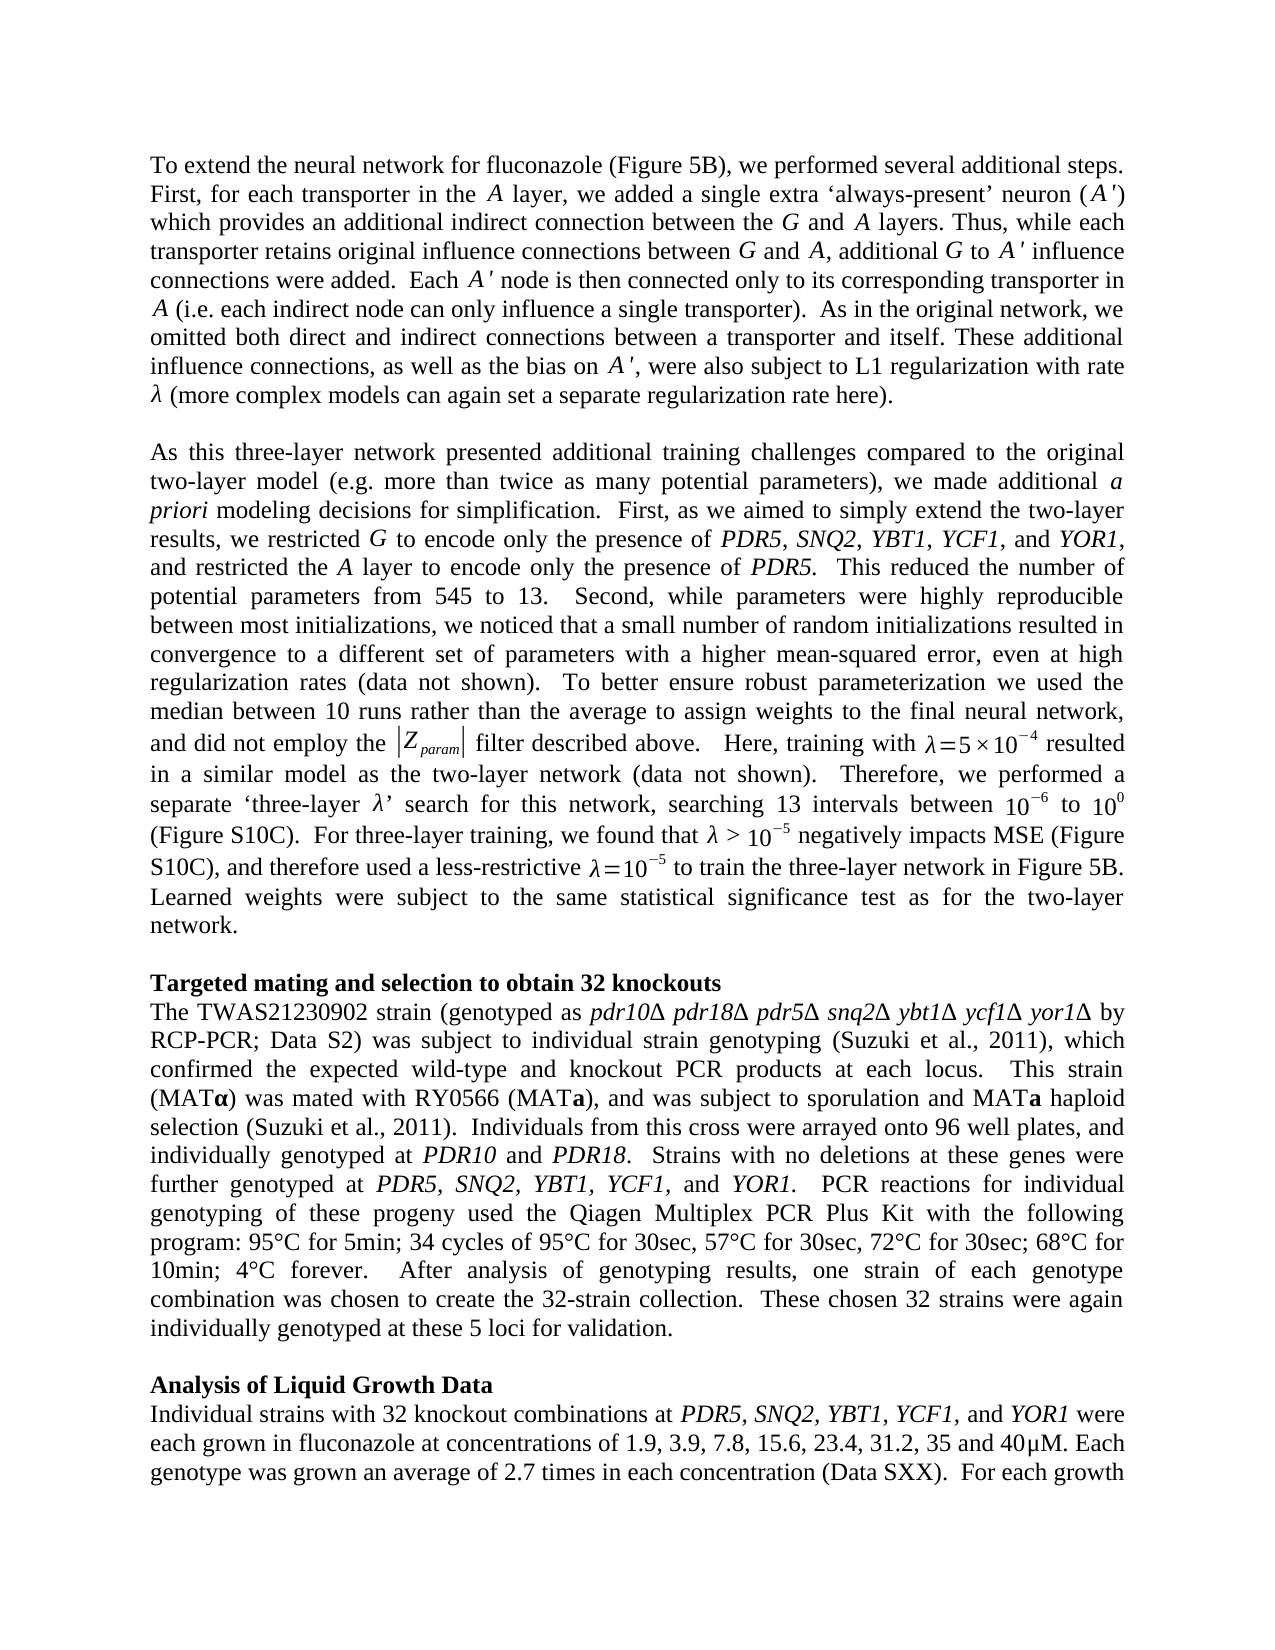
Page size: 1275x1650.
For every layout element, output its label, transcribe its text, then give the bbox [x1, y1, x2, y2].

text To extend the neural network for fluconazole (Figure 5B), we performed several additional steps. First, for each transporter in the layer, we added a single extra ‘always-present’ neuron () which provides an additional indirect connection between the and layers. Thus, while each transporter retains original influence connections between and , additional to influence connections were added. Each node is then connected only to its corresponding transporter in (i.e. each indirect node can only influence a single transporter). As in the original network, we omitted both direct and indirect connections between a transporter and itself. These additional influence connections, as well as the bias on , were also subject to L1 regularization with rate (more complex models can again set a separate regularization rate here). [150, 150, 1125, 409]
text As this three-layer network presented additional training challenges compared to the original two-layer model (e.g. more than twice as many potential parameters), we made additional a priori modeling decisions for simplification. First, as we aimed to simply extend the two-layer results, we restricted to encode only the presence of PDR5, SNQ2, YBT1, YCF1, and YOR1, and restricted the A layer to encode only the presence of PDR5. This reduced the number of potential parameters from 545 to 13. Second, while parameters were highly reproducible between most initializations, we noticed that a small number of random initializations resulted in convergence to a different set of parameters with a higher mean-squared error, even at high regularization rates (data not shown). To better ensure robust parameterization we used the median between 10 runs rather than the average to assign weights to the final neural network, and did not employ the filter described above. Here, training with resulted in a similar model as the two-layer network (data not shown). Therefore, we performed a separate ‘three-layer ’ search for this network, searching 13 intervals between to (Figure S10C). For three-layer training, we found that > negatively impacts MSE (Figure S10C), and therefore used a less-restrictive to train the three-layer network in Figure 5B. Learned weights were subject to the same statistical significance test as for the two-layer network. [150, 437, 1125, 939]
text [150, 1399, 1125, 1486]
text The TWAS21230902 strain (genotyped as pdr10∆ pdr18∆ pdr5∆ snq2∆ ybt1∆ ycf1∆ yor1∆ by RCP-PCR; Data S2) was subject to individual strain genotyping (Suzuki et al., 2011), which confirmed the expected wild-type and knockout PCR products at each locus. This strain (MATα) was mated with RY0566 (MATa), and was subject to sporulation and MATa haploid selection (Suzuki et al., 2011). Individuals from this cross were arrayed onto 96 well plates, and individually genotyped at PDR10 and PDR18. Strains with no deletions at these genes were further genotyped at PDR5, SNQ2, YBT1, YCF1, and YOR1. PCR reactions for individual genotyping of these progeny used the Qiagen Multiplex PCR Plus Kit with the following program: 95°C for 5min; 34 cycles of 95°C for 30sec, 57°C for 30sec, 72°C for 30sec; 68°C for 10min; 4°C forever. After analysis of genotyping results, one strain of each genotype combination was chosen to create the 32-strain collection. These chosen 32 strains were again individually genotyped at these 5 loci for validation. [150, 997, 1125, 1342]
text Targeted mating and selection to obtain 32 knockouts [150, 968, 1125, 997]
text Analysis of Liquid Growth Data [150, 1371, 1125, 1399]
